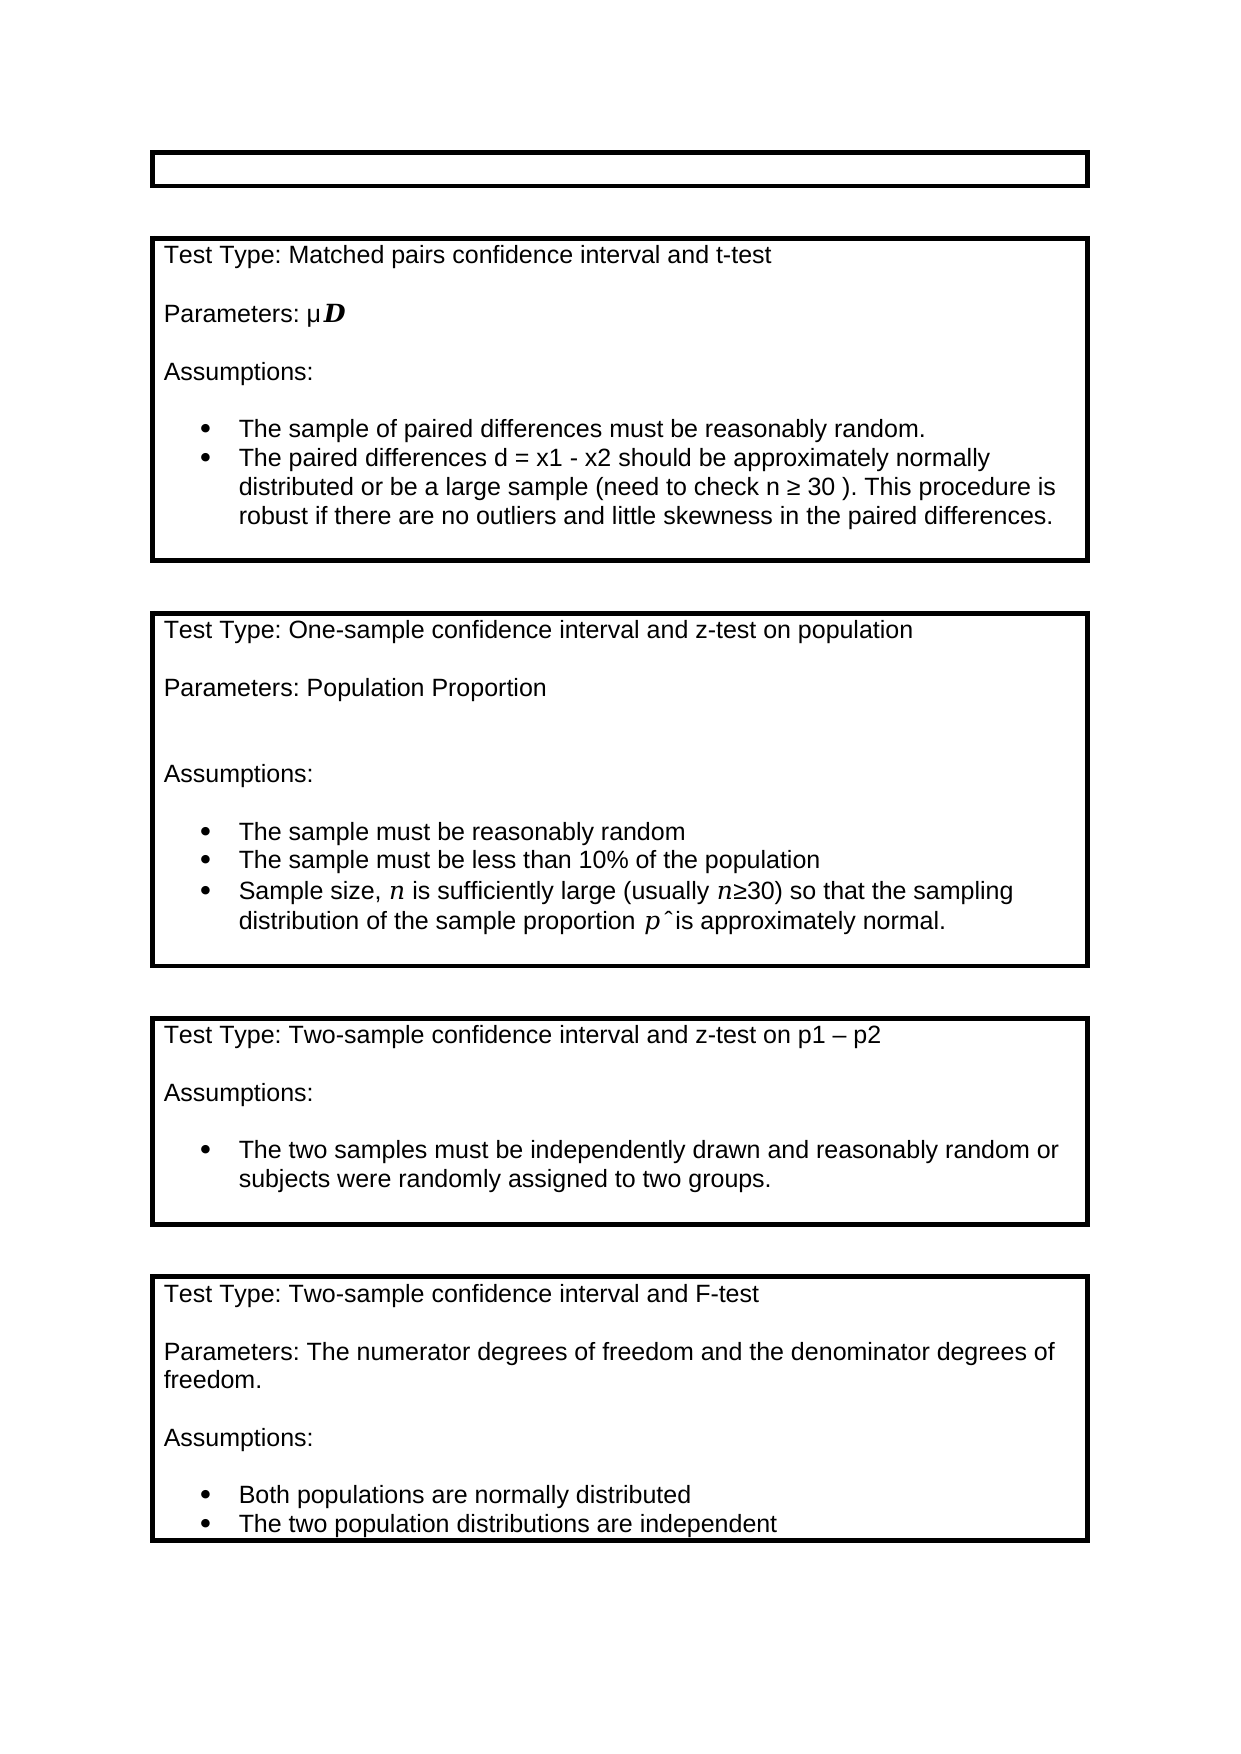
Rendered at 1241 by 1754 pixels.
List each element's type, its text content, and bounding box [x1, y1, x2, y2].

table_header Test Type: Matched pairs confidence interval and t-test Parameters: μ𝑫 Assumptions: The sample of paired differences must be reasonably random. The paired differences d = x1 - x2 should be approximately normally distributed or be a large sample (need to check n ≥ 30 ). This procedure is robust if there are no outliers and little skewness in the paired differences. [155, 241, 1085, 558]
table_header Test Type: Two-sample confidence interval and F-test Parameters: The numerator degrees of freedom and the denominator degrees of freedom. Assumptions: Both populations are normally distributed The two population distributions are independent [155, 1279, 1085, 1538]
table_header Test Type: Two-sample confidence interval and z-test on p1 – p2 Assumptions: The two samples must be independently drawn and reasonably random or subjects were randomly assigned to two groups. [155, 1021, 1085, 1222]
table_header Test Type: One-sample confidence interval and z-test on population Parameters: Population Proportion Assumptions: The sample must be reasonably random The sample must be less than 10% of the population Sample size, 𝑛 is sufficiently large (usually 𝑛≥30) so that the sampling distribution of the sample proportion 𝑝 ̂ is approximately normal. [155, 616, 1085, 963]
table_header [155, 155, 1085, 183]
